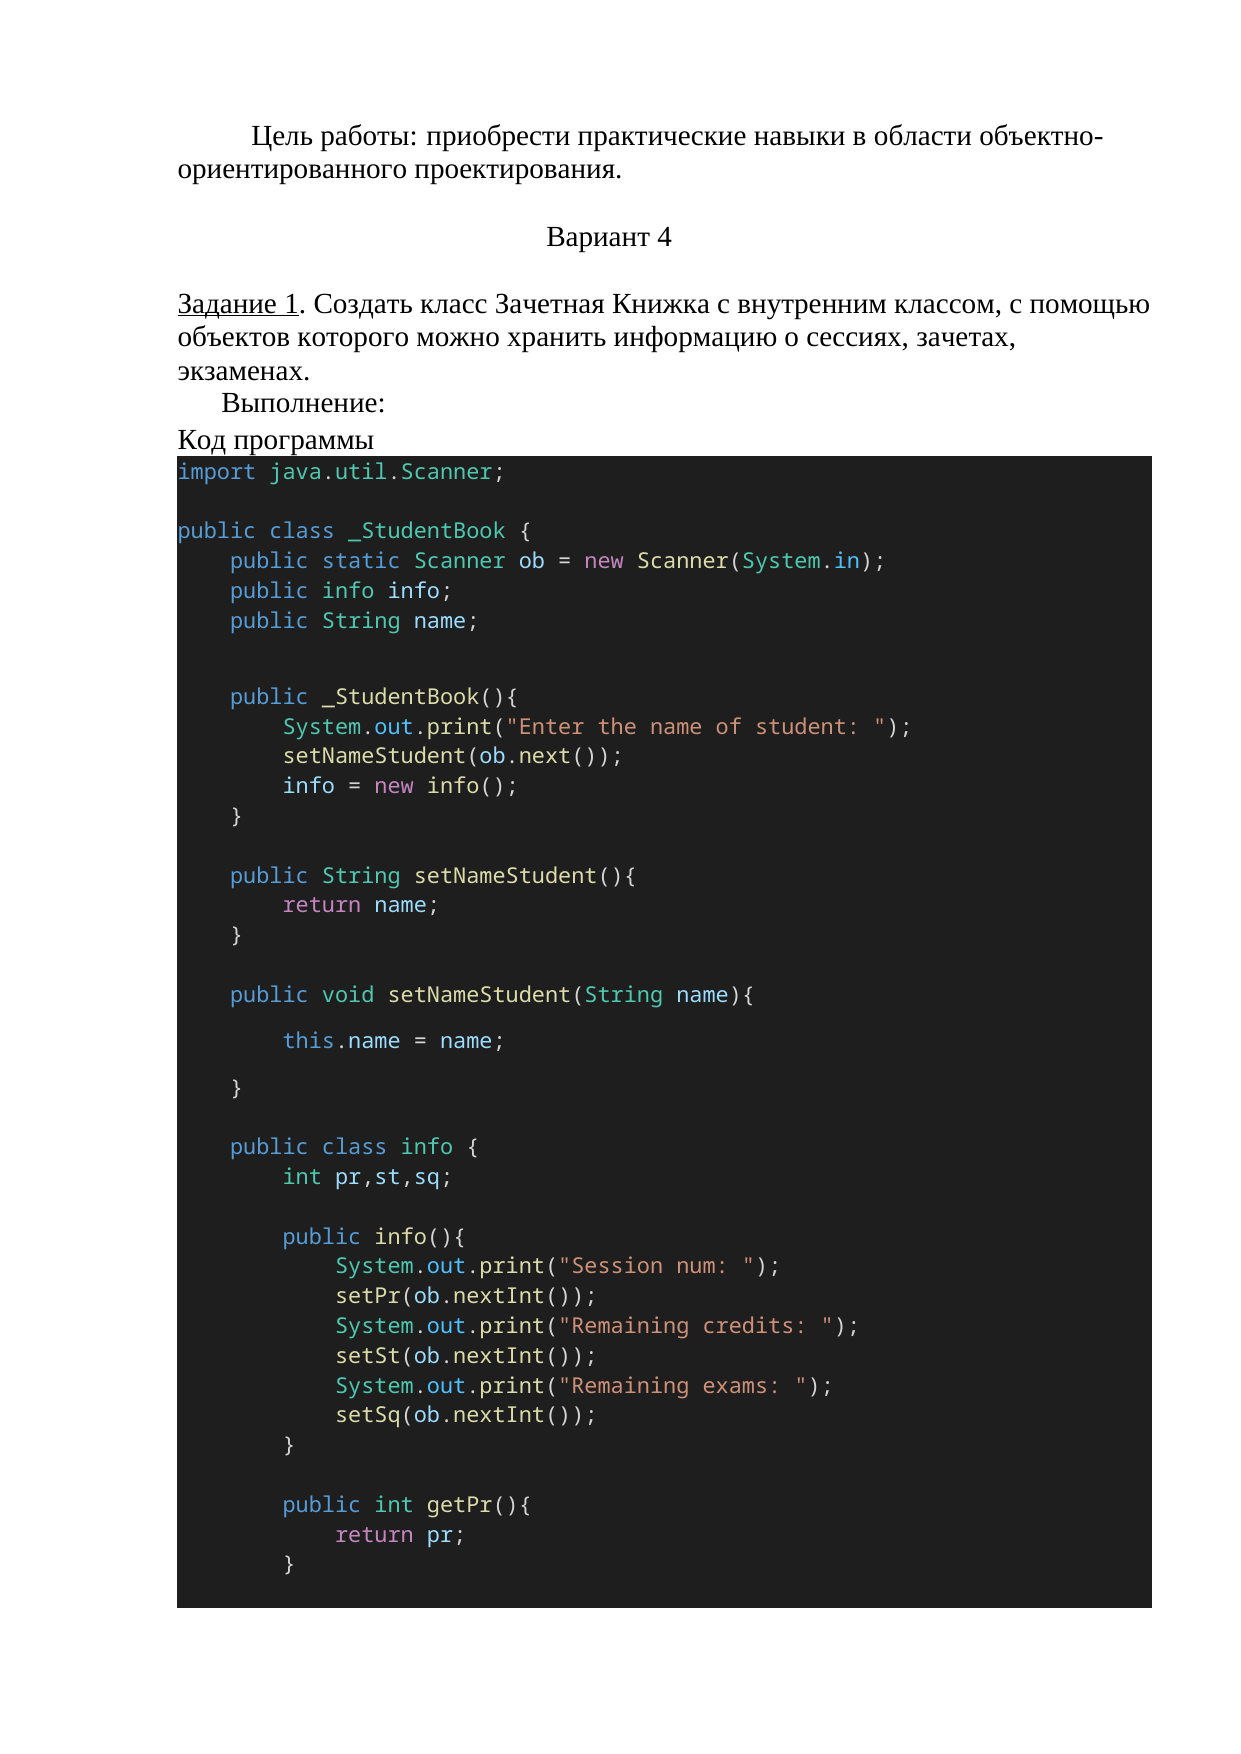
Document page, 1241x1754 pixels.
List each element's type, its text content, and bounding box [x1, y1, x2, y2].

text } [177, 1072, 1152, 1101]
text import java.util.Scanner; [177, 456, 1152, 485]
text public String setNameStudent(){ [177, 859, 1152, 889]
text this.name = name; [177, 1025, 1152, 1055]
text Код программы [177, 422, 1152, 456]
text setPr(ob.nextInt()); [177, 1280, 1152, 1310]
text return name; [177, 889, 1152, 919]
text System.out.print("Enter the name of student: "); [177, 711, 1152, 740]
text public class _StudentBook { [177, 515, 1152, 545]
text Вариант 4 [472, 219, 1152, 252]
text public void setNameStudent(String name){ [177, 979, 1152, 1008]
text System.out.print("Remaining credits: "); [177, 1310, 1152, 1340]
text Цель работы: приобрести практические навыки в области объектно-ориентированного проектирования. [177, 118, 1152, 185]
text } [177, 1429, 1152, 1459]
text } [177, 1548, 1152, 1578]
text return pr; [177, 1518, 1152, 1548]
text public class info { [177, 1131, 1152, 1161]
text public info info; [177, 575, 1152, 604]
text public static Scanner ob = new Scanner(System.in); [177, 545, 1152, 575]
text public String name; [177, 604, 1152, 634]
text setSq(ob.nextInt()); [177, 1399, 1152, 1429]
text System.out.print("Session num: "); [177, 1250, 1152, 1280]
text public int getPr(){ [177, 1489, 1152, 1518]
text setNameStudent(ob.next()); [177, 740, 1152, 770]
text Выполнение: [221, 386, 1152, 419]
text setSt(ob.nextInt()); [177, 1340, 1152, 1369]
text public _StudentBook(){ [177, 681, 1152, 711]
text } [177, 800, 1152, 830]
text } [177, 919, 1152, 949]
text int pr,st,sq; [177, 1161, 1152, 1191]
text Задание 1. Создать класс Зачетная Книжка с внутренним классом, с помощью объектов которого можно хранить информацию о сессиях, зачетах, экзаменах. [177, 286, 1152, 386]
text info = new info(); [177, 770, 1152, 800]
text public info(){ [177, 1221, 1152, 1250]
text System.out.print("Remaining exams: "); [177, 1369, 1152, 1399]
